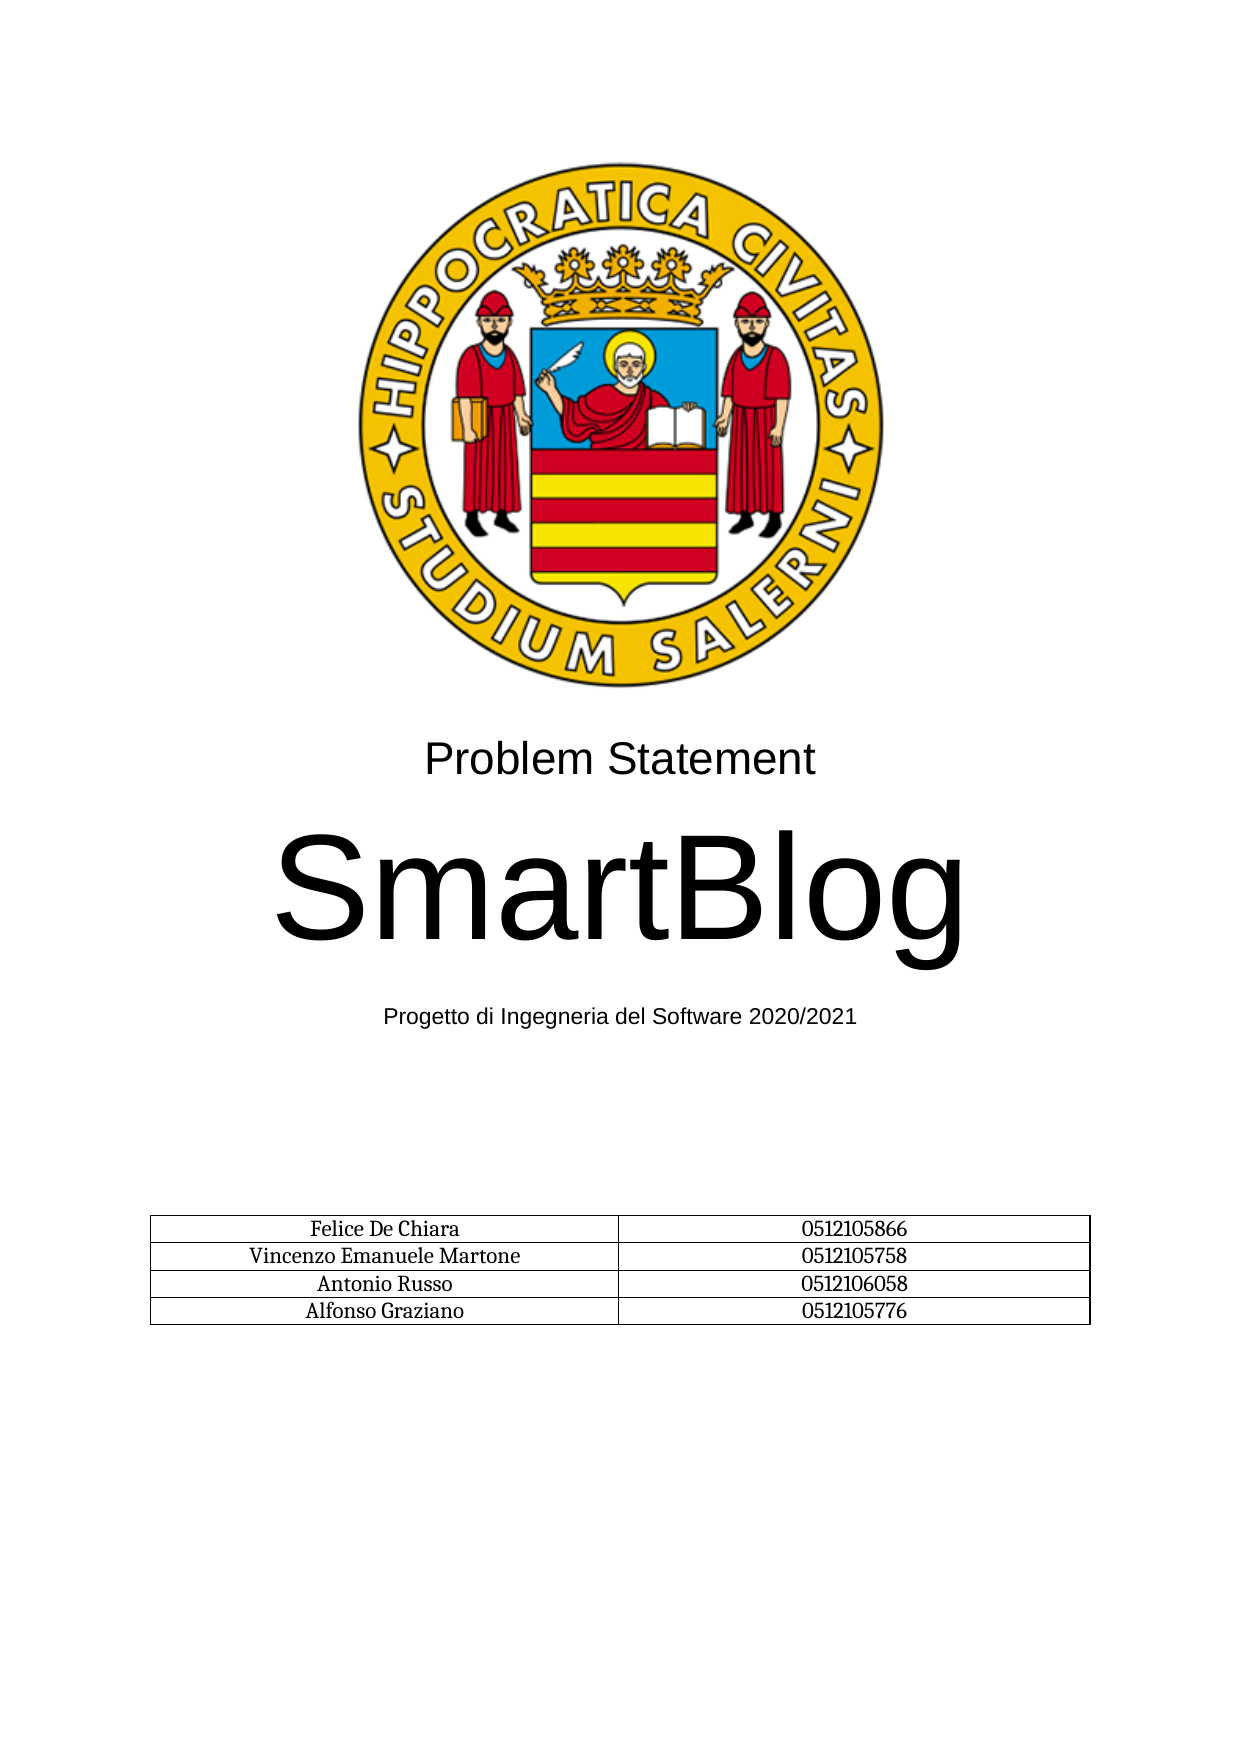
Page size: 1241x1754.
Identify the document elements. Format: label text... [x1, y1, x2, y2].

table_cell 0512105758 [619, 1243, 1089, 1269]
title SmartBlog [150, 799, 1090, 971]
table_cell Antonio Russo [151, 1271, 618, 1297]
text Progetto di Ingegneria del Software 2020/2021 [150, 1003, 1090, 1029]
table_cell 0512105776 [619, 1298, 1089, 1324]
table_cell 0512106058 [619, 1271, 1089, 1297]
table_header 0512105866 [619, 1216, 1089, 1242]
title Problem Statement [150, 732, 1090, 784]
table_header Felice De Chiara [151, 1216, 618, 1242]
table_cell Vincenzo Emanuele Martone [151, 1243, 618, 1269]
picture [346, 150, 894, 698]
table_cell Alfonso Graziano [151, 1298, 618, 1324]
